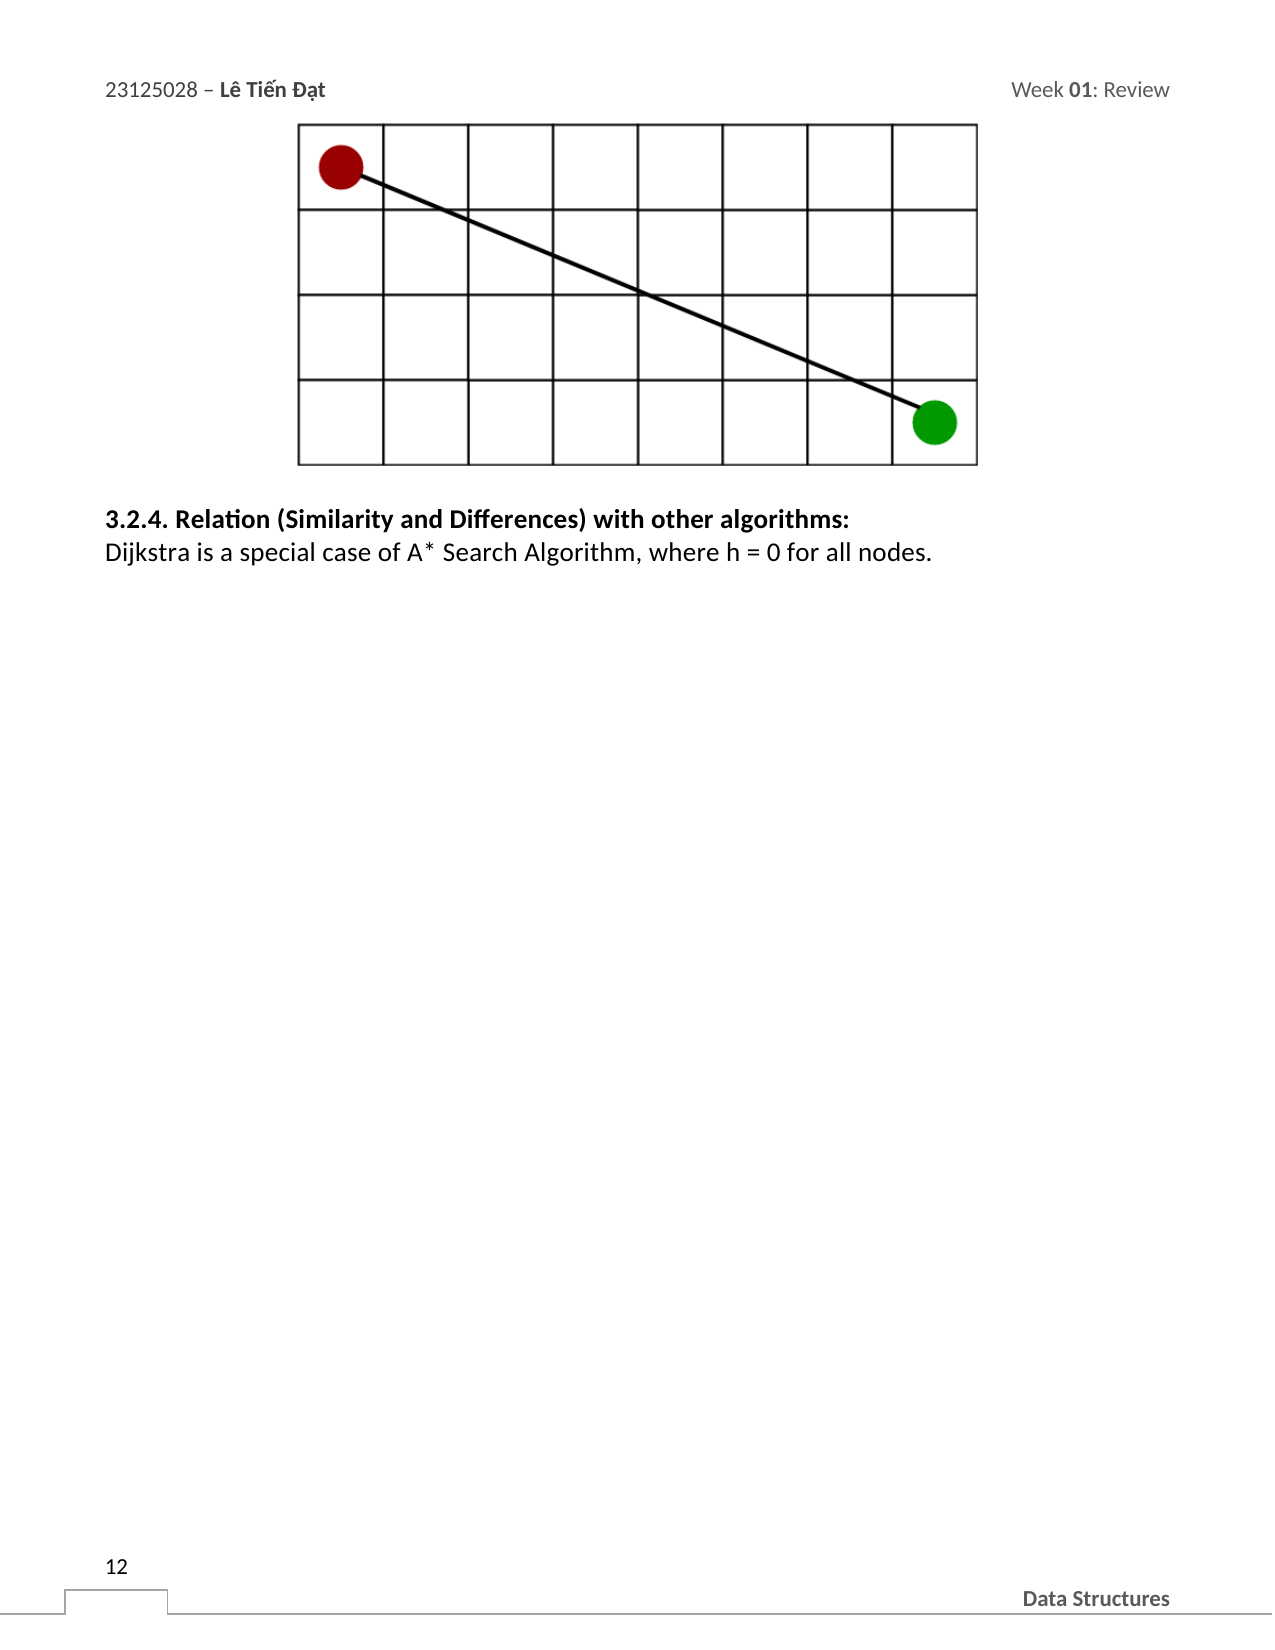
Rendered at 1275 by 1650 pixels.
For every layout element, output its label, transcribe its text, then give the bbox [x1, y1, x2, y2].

picture [276, 103, 999, 487]
text 3.2.4. Relation (Similarity and Differences) with other algorithms: Dijkstra is a special case of A* Search Algorithm, where h = 0 for all nodes. [105, 502, 1170, 568]
